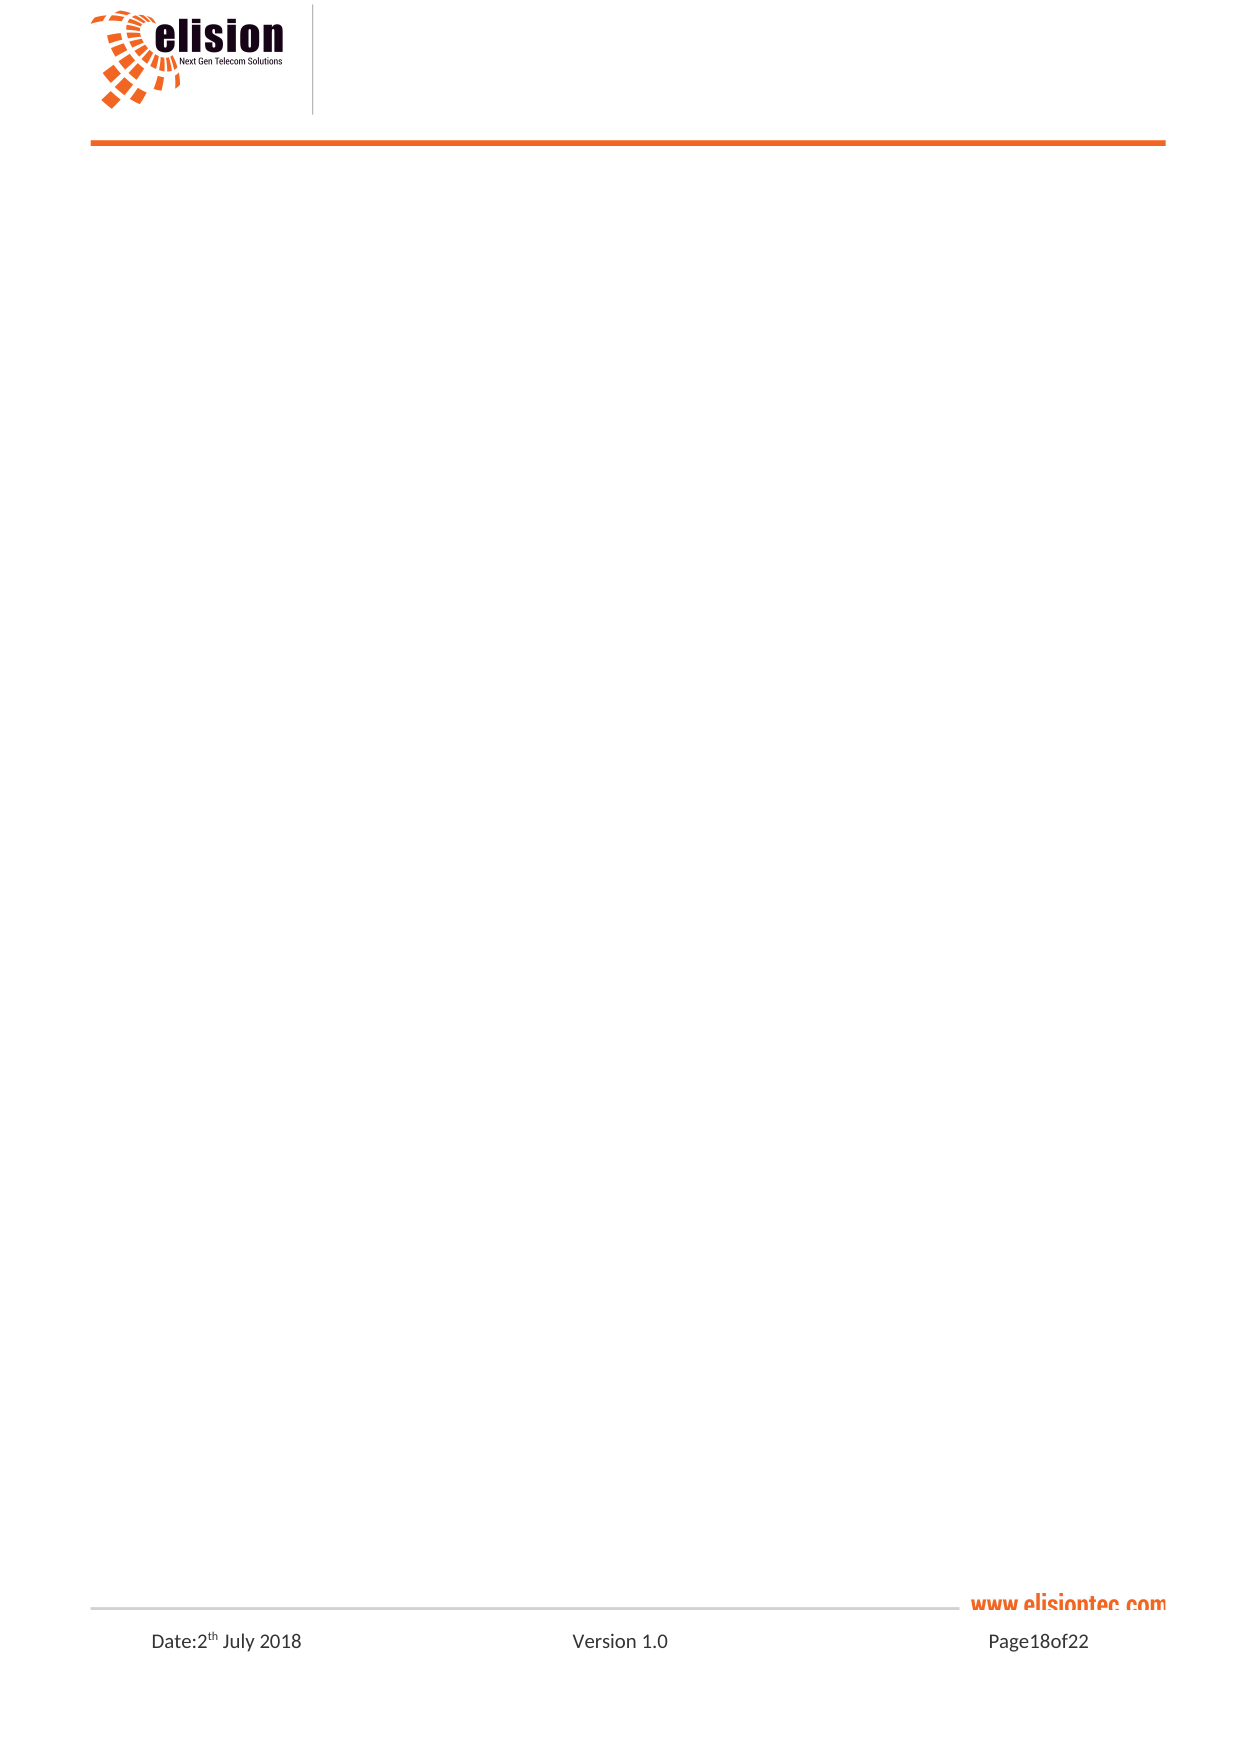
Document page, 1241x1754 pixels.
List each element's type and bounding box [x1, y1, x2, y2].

picture [90, 1593, 1165, 1610]
picture [90, 4, 1164, 146]
